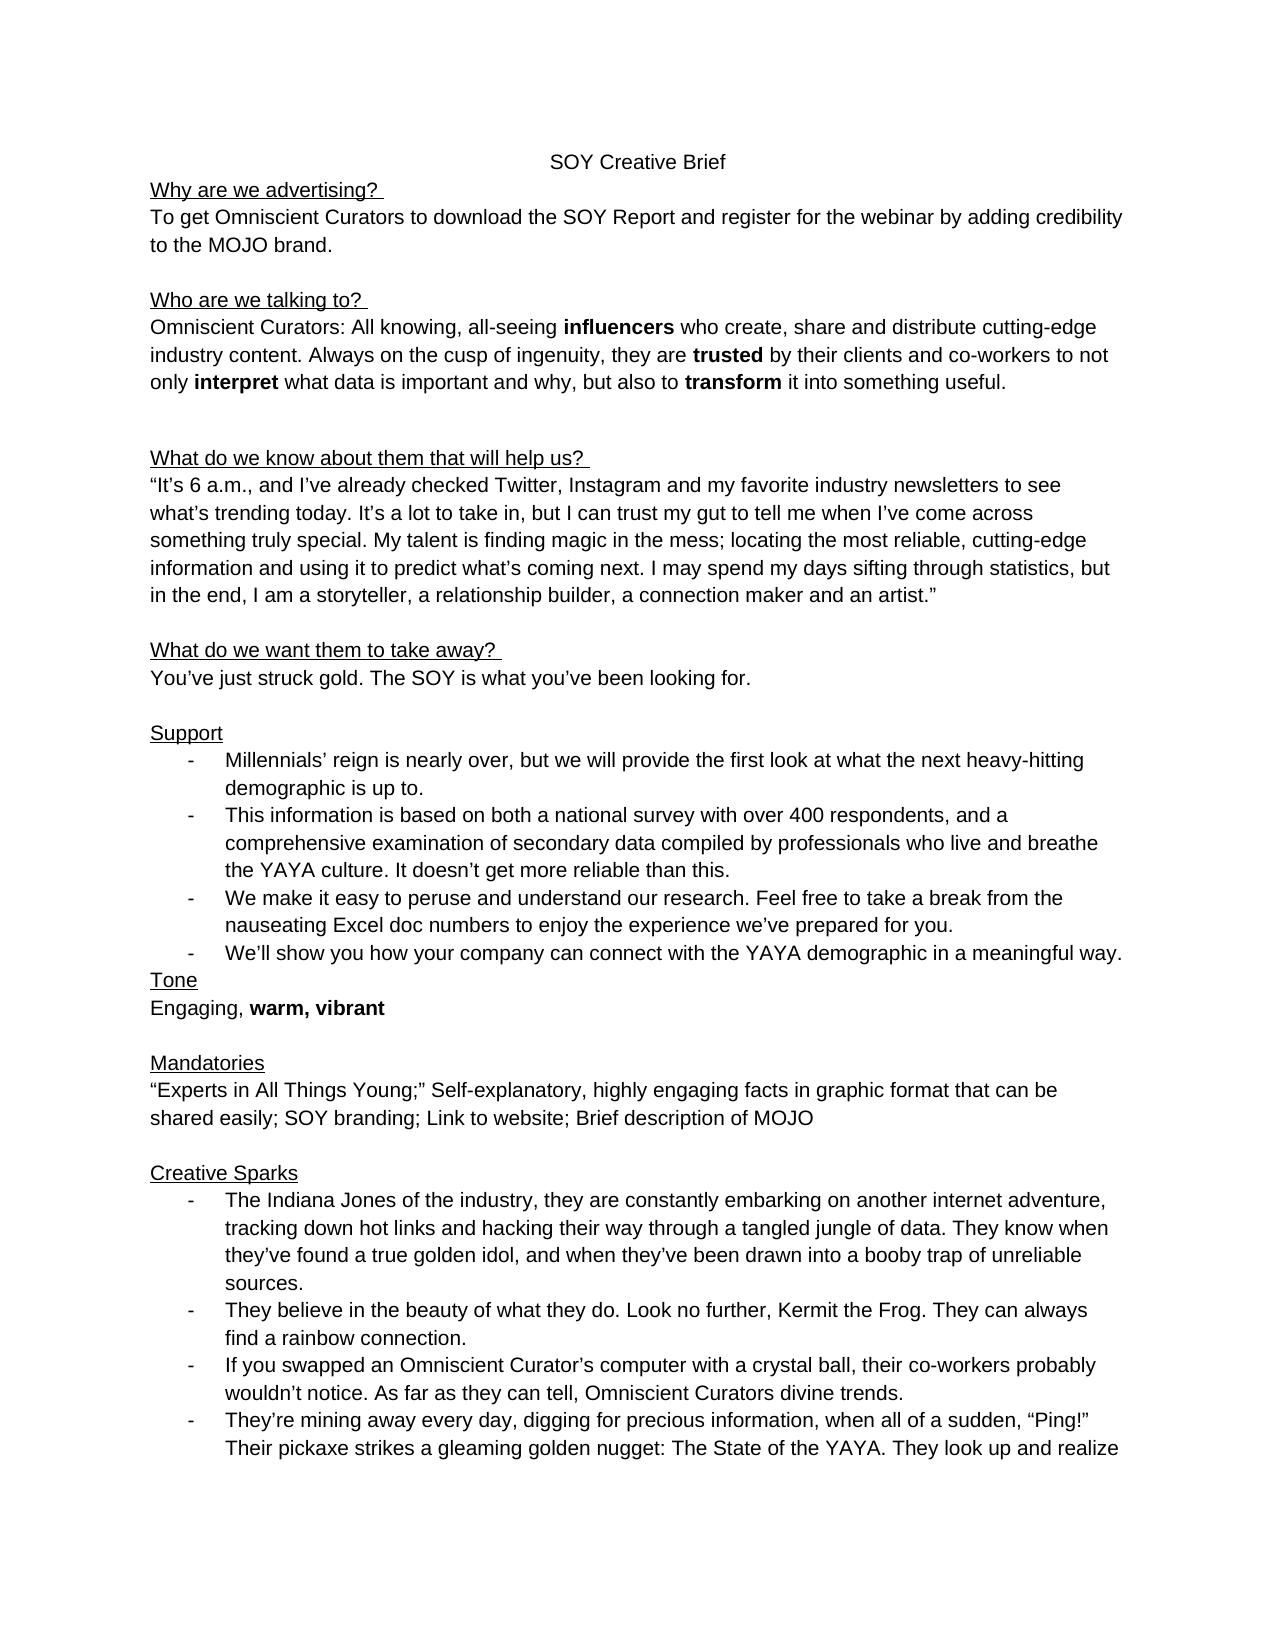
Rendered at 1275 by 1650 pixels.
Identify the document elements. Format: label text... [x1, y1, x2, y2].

list They believe in the beauty of what they do. Look no further, Kermit the Frog. They can always find a rainbow connection. [187, 1298, 1125, 1350]
text What do we know about them that will help us? [150, 446, 1125, 470]
text Mandatories [150, 1051, 1125, 1075]
list This information is based on both a national survey with over 400 respondents, and a comprehensive examination of secondary data compiled by professionals who live and breathe the YAYA culture. It doesn’t get more reliable than this. [187, 803, 1125, 882]
list If you swapped an Omniscient Curator’s computer with a crystal ball, their co-workers probably wouldn’t notice. As far as they can tell, Omniscient Curators divine trends. [187, 1353, 1125, 1405]
text You’ve just struck gold. The SOY is what you’ve been looking for. [150, 666, 1125, 690]
list We’ll show you how your company can connect with the YAYA demographic in a meaningful way. [187, 941, 1125, 965]
text Why are we advertising? [150, 177, 1125, 201]
list We make it easy to peruse and understand our research. Feel free to take a break from the nauseating Excel doc numbers to enjoy the experience we’ve prepared for you. [187, 886, 1125, 937]
text Engaging, warm, vibrant [150, 996, 1125, 1020]
text What do we want them to take away? [150, 638, 1125, 662]
text Omniscient Curators: All knowing, all-seeing influencers who create, share and distribute cutting-edge industry content. Always on the cusp of ingenuity, they are trusted by their clients and co-workers to not only interpret what data is important and why, but also to transform it into something useful. [150, 315, 1125, 394]
text SOY Creative Brief [150, 150, 1125, 174]
text Tone [150, 968, 1125, 992]
text Creative Sparks [150, 1161, 1125, 1185]
list Millennials’ reign is nearly over, but we will provide the first look at what the next heavy-hitting demographic is up to. [187, 748, 1125, 800]
text Who are we talking to? [150, 287, 1125, 311]
text “It’s 6 a.m., and I’ve already checked Twitter, Instagram and my favorite industry newsletters to see what’s trending today. It’s a lot to take in, but I can trust my gut to tell me when I’ve come across something truly special. My talent is finding magic in the mess; locating the most reliable, cutting-edge information and using it to predict what’s coming next. I may spend my days sifting through statistics, but in the end, I am a storyteller, a relationship builder, a connection maker and an artist.” [150, 473, 1125, 607]
text Support [150, 721, 1125, 745]
text To get Omniscient Curators to download the SOY Report and register for the webinar by adding credibility to the MOJO brand. [150, 205, 1125, 256]
text “Experts in All Things Young;” Self-explanatory, highly engaging facts in graphic format that can be shared easily; SOY branding; Link to website; Brief description of MOJO [150, 1078, 1125, 1130]
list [187, 1408, 1125, 1460]
list The Indiana Jones of the industry, they are constantly embarking on another internet adventure, tracking down hot links and hacking their way through a tangled jungle of data. They know when they’ve found a true golden idol, and when they’ve been drawn into a booby trap of unreliable sources. [187, 1188, 1125, 1295]
